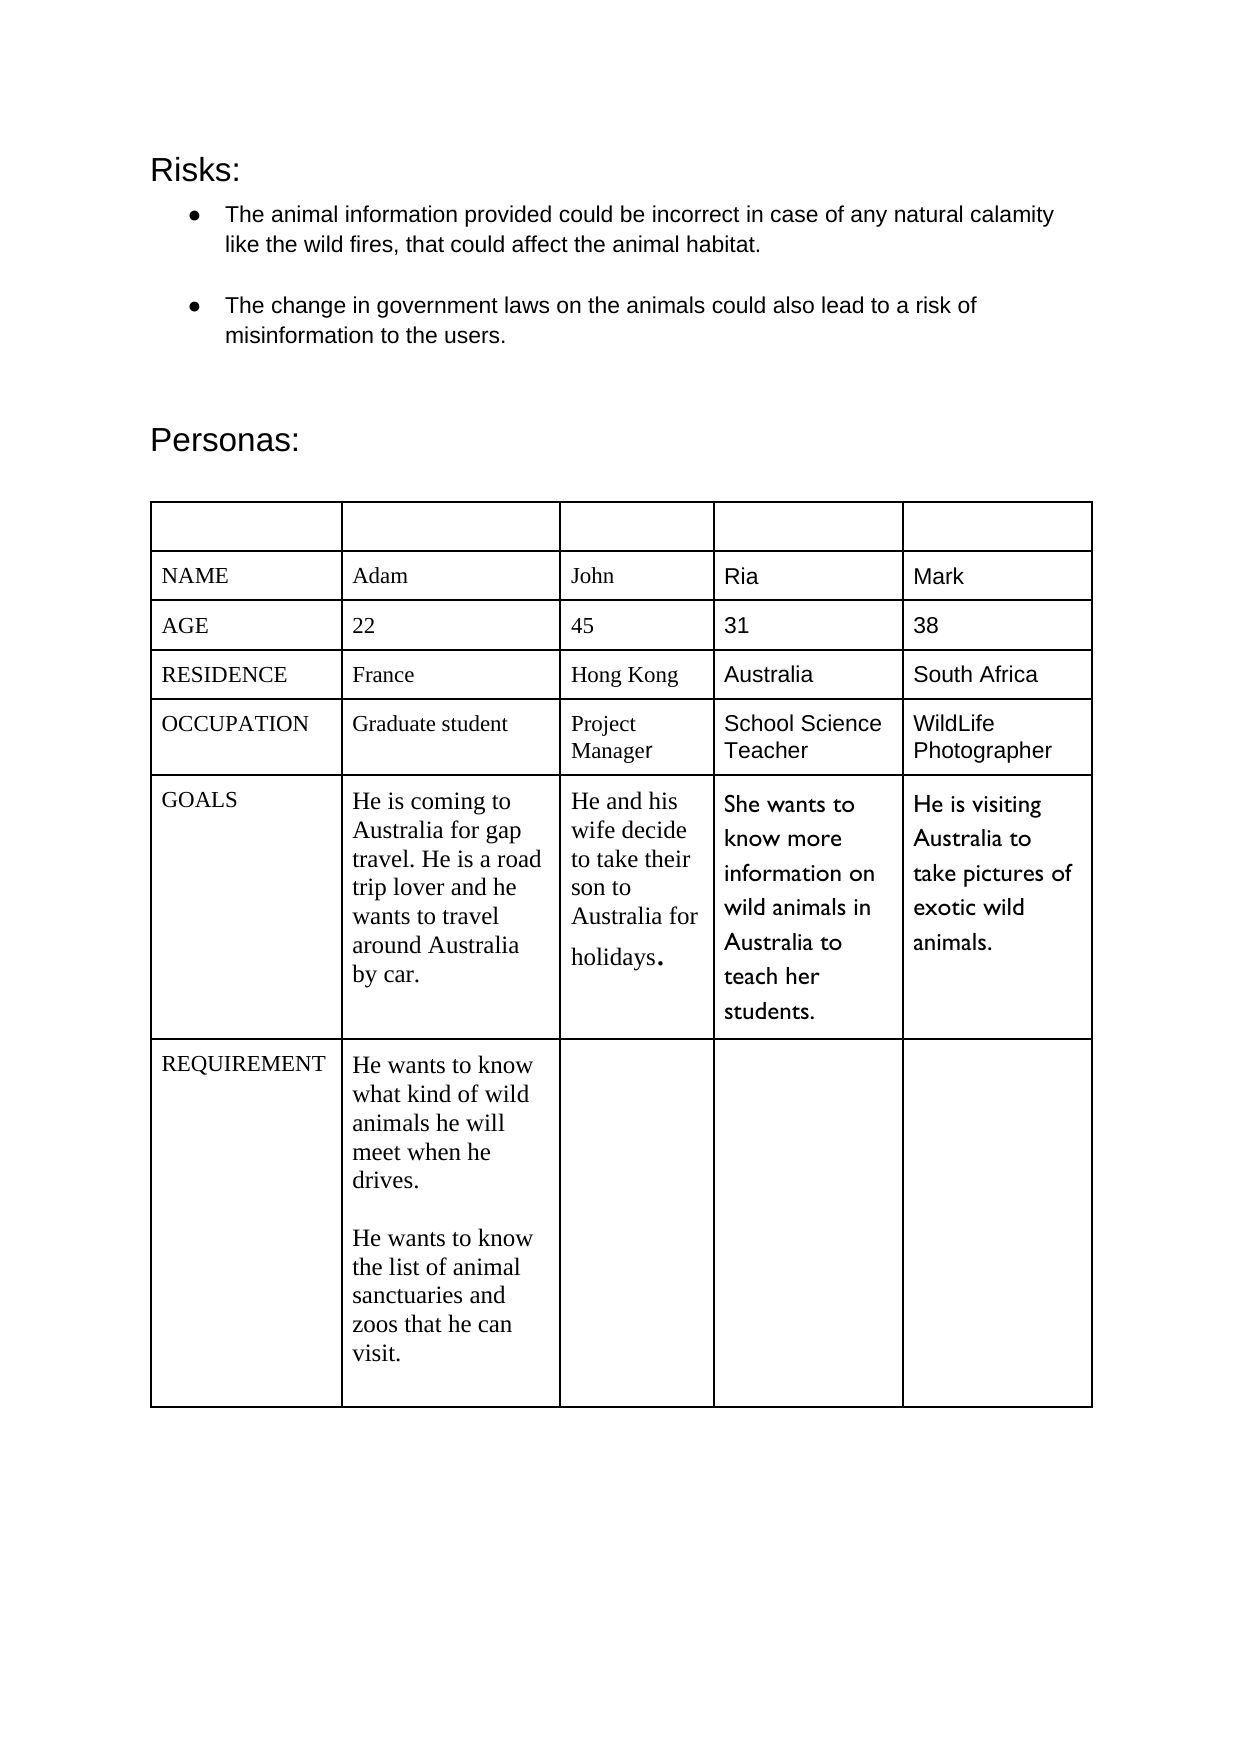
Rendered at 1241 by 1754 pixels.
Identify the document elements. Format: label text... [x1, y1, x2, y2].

table_cell OCCUPATION [152, 700, 341, 774]
table_cell He is visiting Australia to take pictures of exotic wild animals. [904, 776, 1091, 1038]
table_cell REQUIREMENT [152, 1040, 341, 1406]
list The change in government laws on the animals could also lead to a risk of misinformation to the users. [187, 292, 1090, 348]
table_cell Project Manager [561, 700, 713, 774]
table_header [904, 503, 1091, 550]
subtitle Risks: [150, 150, 1090, 188]
table_header [343, 503, 559, 550]
table_cell RESIDENCE [152, 651, 341, 698]
table_cell 38 [904, 601, 1091, 649]
table_cell She wants to know more information on wild animals in Australia to teach her students. [715, 776, 902, 1038]
table_cell Australia [715, 651, 902, 698]
table_cell School Science Teacher [715, 700, 902, 774]
list The animal information provided could be incorrect in case of any natural calamity like the wild fires, that could affect the animal habitat. [187, 201, 1090, 257]
subtitle Personas: [150, 420, 1090, 458]
table_cell 31 [715, 601, 902, 649]
table_cell Adam [343, 552, 559, 599]
table_cell South Africa [904, 651, 1091, 698]
table_header [715, 503, 902, 550]
table_cell GOALS [152, 776, 341, 1038]
table_cell WildLife Photographer [904, 700, 1091, 774]
table_cell Mark [904, 552, 1091, 599]
table_cell NAME [152, 552, 341, 599]
table_cell He wants to know what kind of wild animals he will meet when he drives. He wants to know the list of animal sanctuaries and zoos that he can visit. [343, 1040, 559, 1406]
table_cell 22 [343, 601, 559, 649]
table_cell Ria [715, 552, 902, 599]
table_cell Hong Kong [561, 651, 713, 698]
table_cell [561, 1040, 713, 1406]
table_cell France [343, 651, 559, 698]
table_cell AGE [152, 601, 341, 649]
table_cell He is coming to Australia for gap travel. He is a road trip lover and he wants to travel around Australia by car. [343, 776, 559, 1038]
table_cell [715, 1040, 902, 1406]
table_cell 45 [561, 601, 713, 649]
table_cell Graduate student [343, 700, 559, 774]
table_cell He and his wife decide to take their son to Australia for holidays. [561, 776, 713, 1038]
table_cell [904, 1040, 1091, 1406]
table_cell John [561, 552, 713, 599]
table_header [152, 503, 341, 550]
table_header [561, 503, 713, 550]
